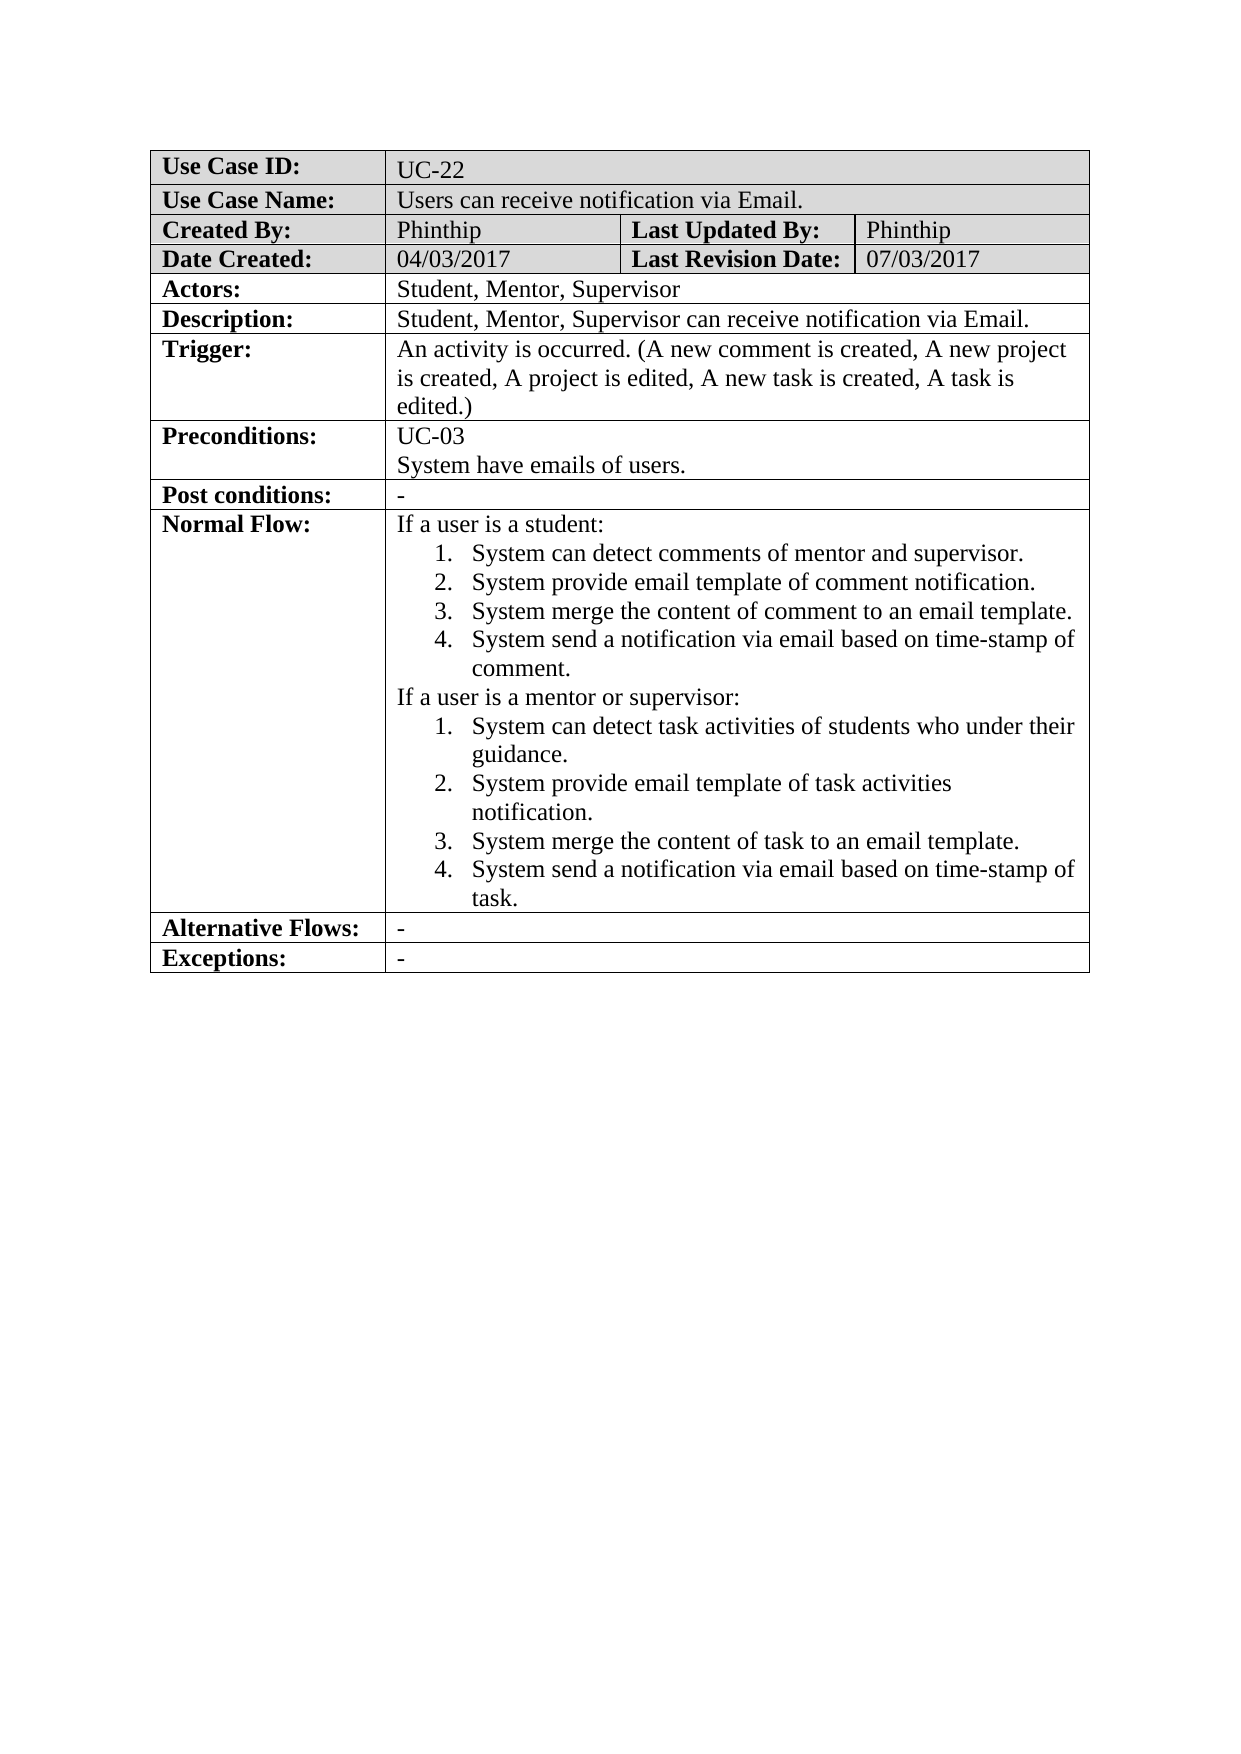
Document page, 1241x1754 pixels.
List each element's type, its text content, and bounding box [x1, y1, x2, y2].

table_cell Trigger: [151, 334, 385, 420]
table_cell Last Updated By: [621, 215, 854, 243]
table_cell Alternative Flows: [151, 913, 385, 942]
table_cell 07/03/2017 [856, 245, 1089, 273]
table_cell Student, Mentor, Supervisor [386, 274, 1089, 303]
table_cell Preconditions: [151, 421, 385, 479]
table_cell Actors: [151, 274, 385, 303]
table_cell Student, Mentor, Supervisor can receive notification via Email. [386, 304, 1089, 333]
table_cell - [386, 913, 1089, 942]
table_cell Exceptions: [151, 943, 385, 972]
table_cell Description: [151, 304, 385, 333]
table_cell If a user is a student: System can detect comments of mentor and supervisor. System provide email template of comment notification. System merge the content of comment to an email template. System send a notification via email based on time-stamp of comment. If a user is a mentor or supervisor: System can detect task activities of students who under their guidance. System provide email template of task activities notification. System merge the content of task to an email template. System send a notification via email based on time-stamp of task. [386, 510, 1089, 912]
table_cell Date Created: [151, 245, 385, 273]
table_cell - [386, 943, 1089, 972]
table_cell - [386, 480, 1089, 508]
table_cell Last Revision Date: [621, 245, 854, 273]
table_header Use Case ID: [151, 151, 385, 184]
table_cell 04/03/2017 [386, 245, 620, 273]
table_cell An activity is occurred. (A new comment is created, A new project is created, A project is edited, A new task is created, A task is edited.) [386, 334, 1089, 420]
table_cell UC-03 System have emails of users. [386, 421, 1089, 479]
table_header UC-22 [386, 151, 1089, 184]
table_cell Use Case Name: [151, 185, 385, 214]
table_cell Created By: [151, 215, 385, 243]
table_cell Post conditions: [151, 480, 385, 508]
table_cell Users can receive notification via Email. [386, 185, 1089, 214]
table_cell Normal Flow: [151, 510, 385, 912]
table_cell Phinthip [856, 215, 1089, 243]
table_cell Phinthip [386, 215, 620, 243]
